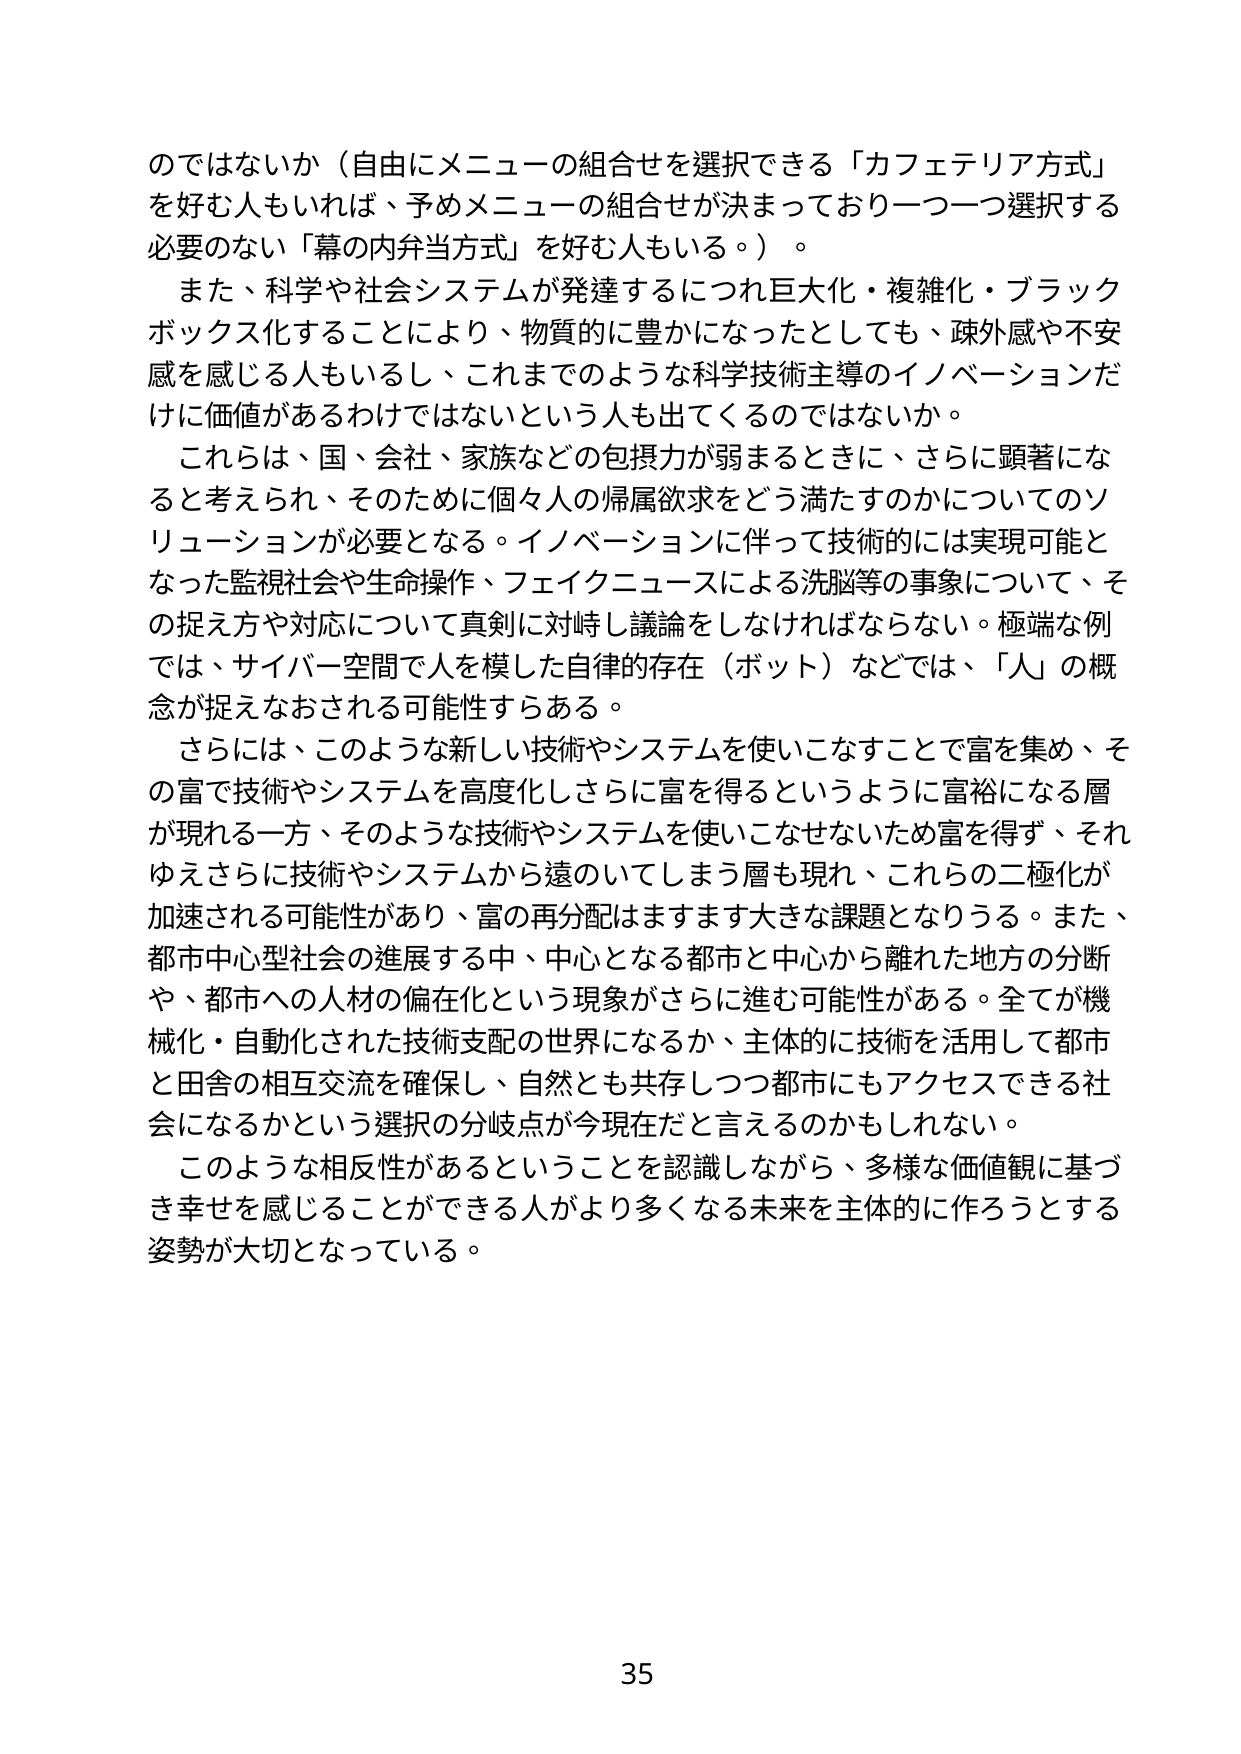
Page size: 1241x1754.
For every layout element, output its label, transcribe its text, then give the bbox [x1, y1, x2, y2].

text さらには、このような新しい技術やシステムを使いこなすことで富を集め、その富で技術やシステムを高度化しさらに富を得るというように富裕になる層が現れる一方、そのような技術やシステムを使いこなせないため富を得ず、それゆえさらに技術やシステムから遠のいてしまう層も現れ、これらの二極化が加速される可能性があり、富の再分配はますます大きな課題となりうる。また、都市中心型社会の進展する中、中心となる都市と中心から離れた地方の分断や、都市への人材の偏在化という現象がさらに進む可能性がある。全てが機械化・自動化された技術支配の世界になるか、主体的に技術を活用して都市と田舎の相互交流を確保し、自然とも共存しつつ都市にもアクセスできる社会になるかという選択の分岐点が今現在だと言えるのかもしれない。 [148, 730, 1139, 1144]
text これらは、国、会社、家族などの包摂力が弱まるときに、さらに顕著になると考えられ、そのために個々人の帰属欲求をどう満たすのかについてのソリューションが必要となる。イノベーションに伴って技術的には実現可能となった監視社会や生命操作、フェイクニュースによる洗脳等の事象について、その捉え方や対応について真剣に対峙し議論をしなければならない。極端な例では、サイバー空間で人を模した自律的存在（ボット）などでは、「人」の概念が捉えなおされる可能性すらある。 [148, 438, 1137, 727]
text このような相反性があるということを認識しながら、多様な価値観に基づき幸せを感じることができる人がより多くなる未来を主体的に作ろうとする姿勢が大切となっている。 [148, 1147, 1123, 1270]
text のではないか（自由にメニューの組合せを選択できる「カフェテリア方式」を好む人もいれば、予めメニューの組合せが決まっており一つ一つ選択する必要のない「幕の内弁当方式」を好む人もいる。）。 [148, 144, 1123, 267]
text また、科学や社会システムが発達するにつれ巨大化・複雑化・ブラックボックス化することにより、物質的に豊かになったとしても、疎外感や不安感を感じる人もいるし、これまでのような科学技術主導のイノベーションだけに価値があるわけではないという人も出てくるのではないか。 [148, 271, 1123, 435]
